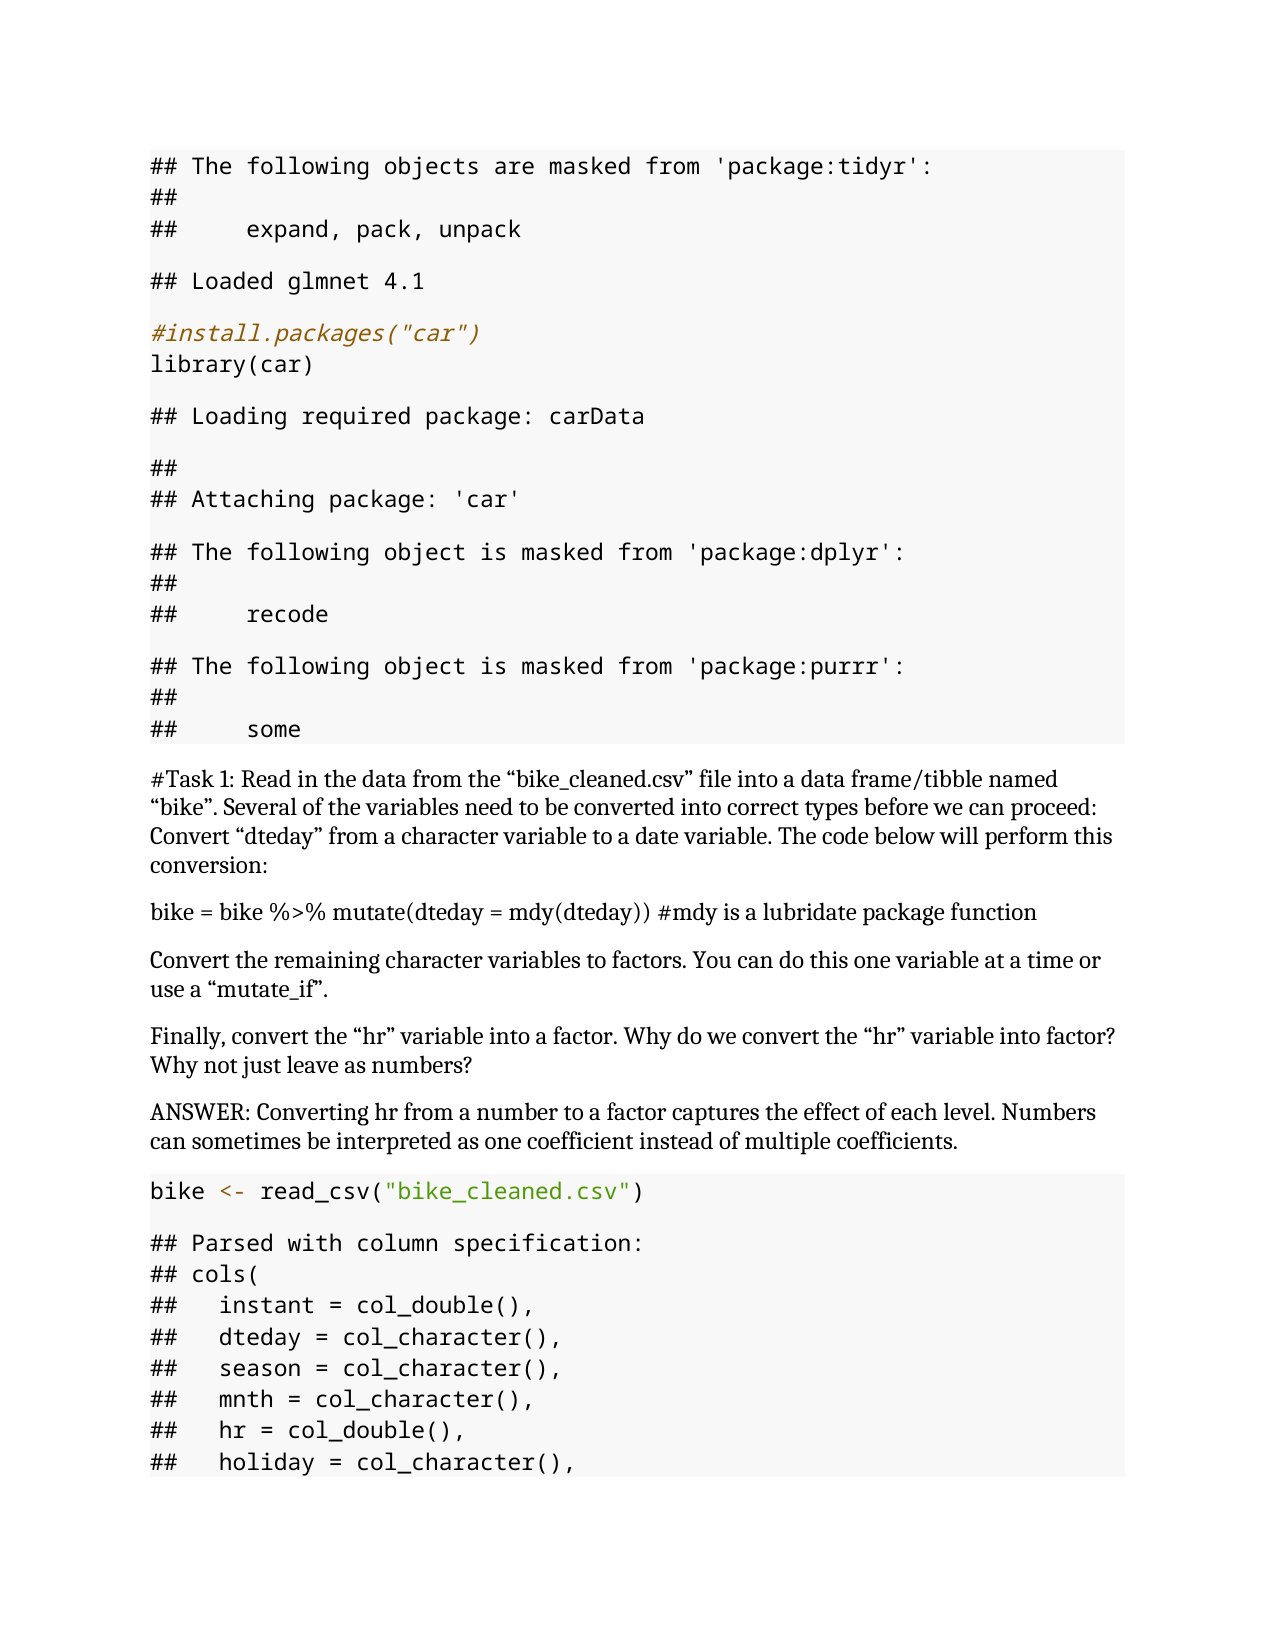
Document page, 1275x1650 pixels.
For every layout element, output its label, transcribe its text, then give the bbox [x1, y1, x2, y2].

text bike <- read_csv("bike_cleaned.csv") [150, 1174, 1125, 1206]
text Finally, convert the “hr” variable into a factor. Why do we convert the “hr” variable into factor? Why not just leave as numbers? [150, 1022, 1125, 1079]
text Convert the remaining character variables to factors. You can do this one variable at a time or use a “mutate_if”. [150, 946, 1125, 1003]
text bike = bike %>% mutate(dteday = mdy(dteday)) #mdy is a lubridate package function [150, 898, 1125, 927]
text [150, 1227, 1125, 1477]
text ## The following object is masked from 'package:purrr': ## ## some [150, 650, 1125, 744]
text ## The following objects are masked from 'package:tidyr': ## ## expand, pack, unpack [150, 150, 1125, 244]
text ## The following object is masked from 'package:dplyr': ## ## recode [150, 535, 1125, 629]
text ## Loading required package: carData [150, 400, 1125, 431]
text #install.packages("car") library(car) [315, 317, 1125, 379]
text ## Loaded glmnet 4.1 [150, 264, 1125, 296]
text #Task 1: Read in the data from the “bike_cleaned.csv” file into a data frame/tibble named “bike”. Several of the variables need to be converted into correct types before we can proceed: Convert “dteday” from a character variable to a date variable. The code below will perform this conversion: [150, 764, 1125, 879]
text ANSWER: Converting hr from a number to a factor captures the effect of each level. Numbers can sometimes be interpreted as one coefficient instead of multiple coefficients. [150, 1098, 1125, 1156]
text ## ## Attaching package: 'car' [150, 452, 1125, 514]
